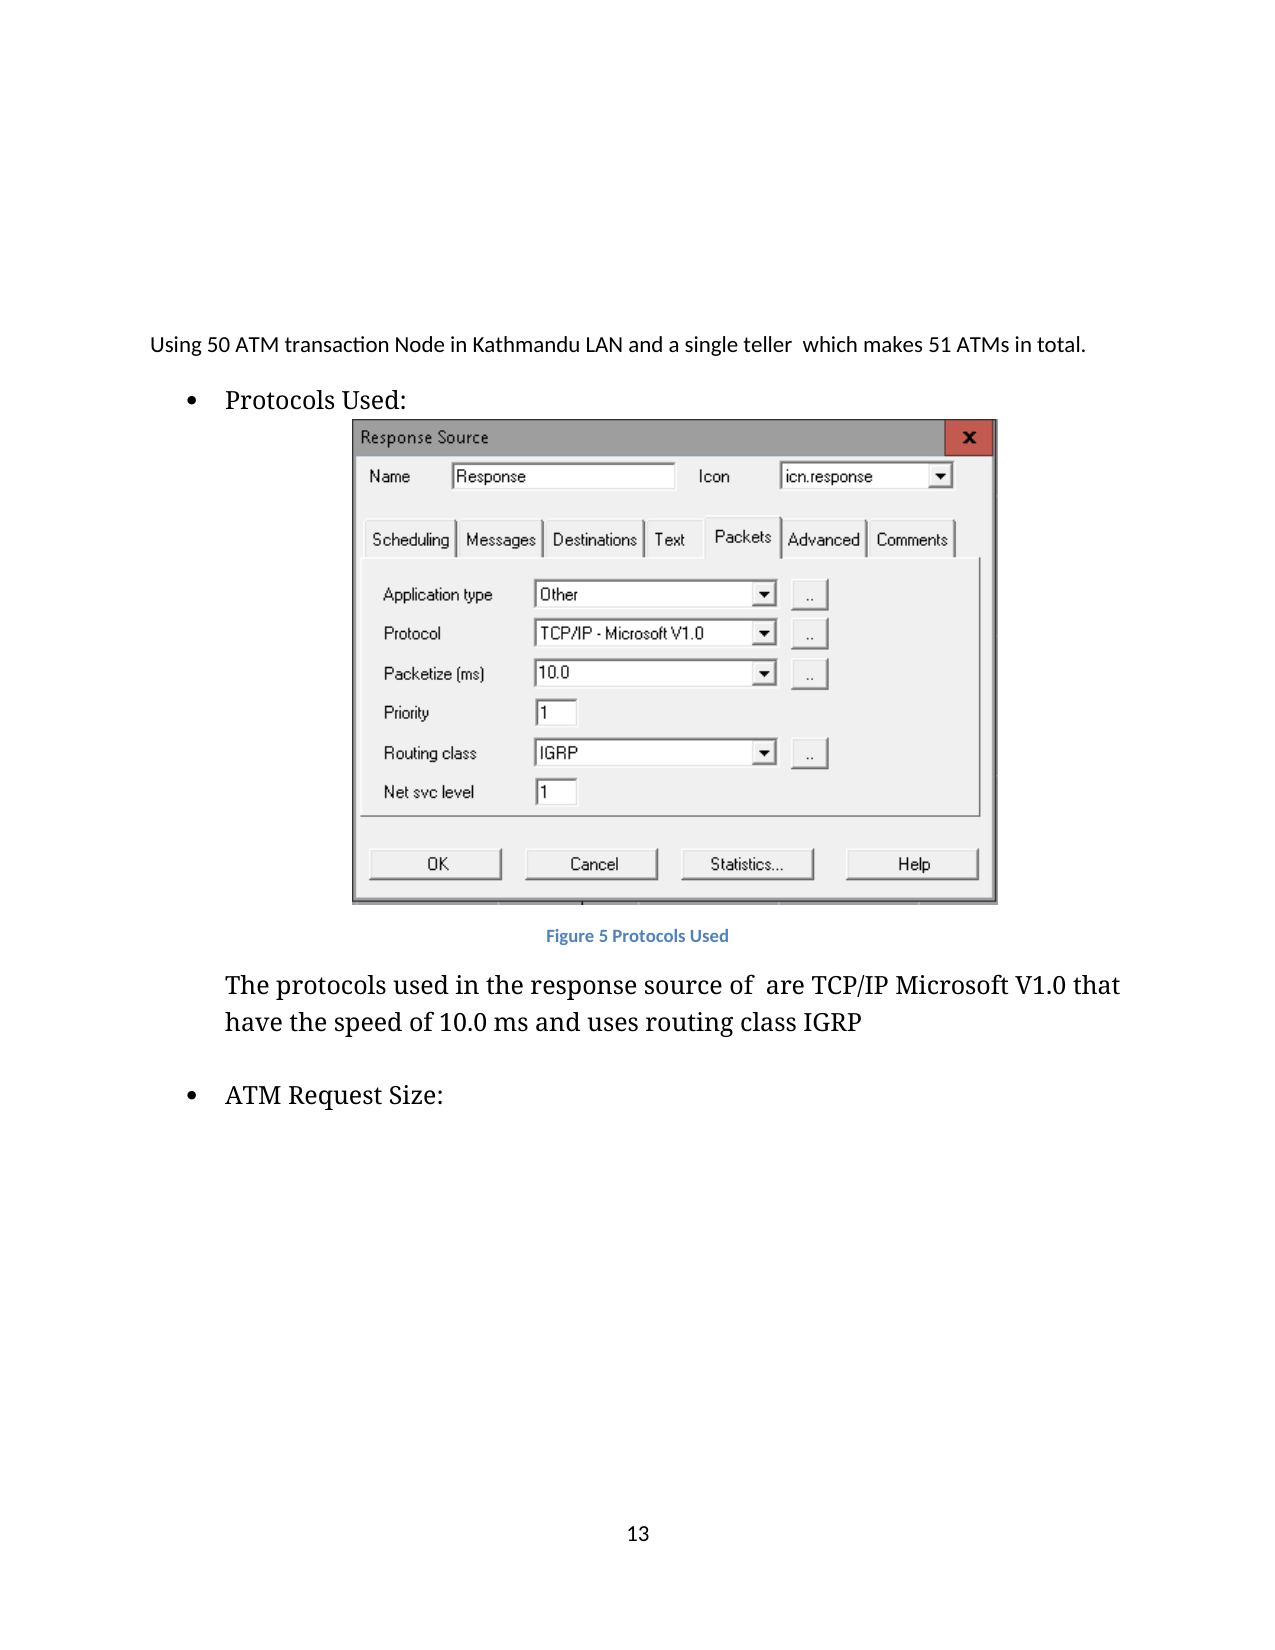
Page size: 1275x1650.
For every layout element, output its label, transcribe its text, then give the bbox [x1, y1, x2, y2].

list The protocols used in the response source of are TCP/IP Microsoft V1.0 that have the speed of 10.0 ms and uses routing class IGRP [225, 968, 1125, 1038]
picture [352, 419, 998, 905]
text Figure 5 Protocols Used [150, 924, 1125, 947]
list ATM Request Size: [187, 1078, 1125, 1112]
text Using 50 ATM transaction Node in Kathmandu LAN and a single teller which makes 51 ATMs in total. [150, 330, 1125, 358]
list Protocols Used: [187, 383, 1125, 417]
